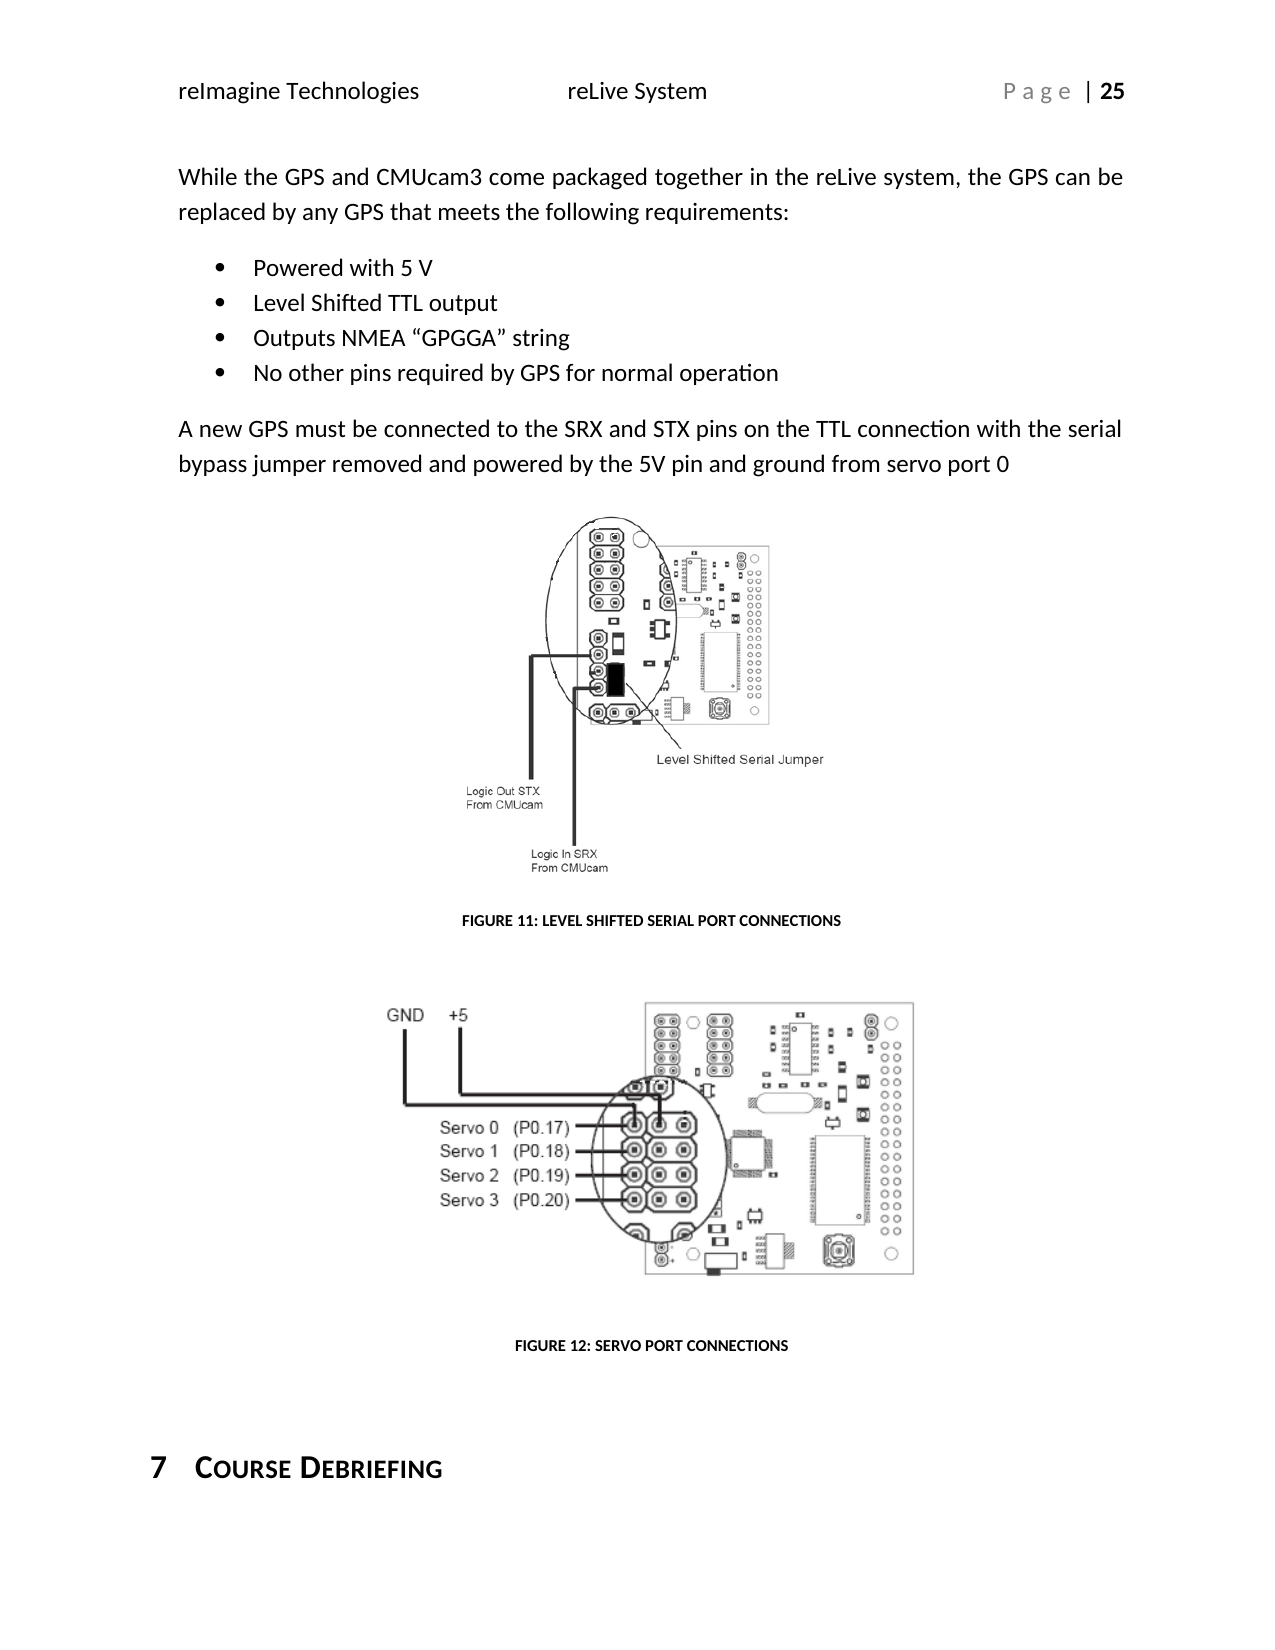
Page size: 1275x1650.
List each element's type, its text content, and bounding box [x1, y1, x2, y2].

picture [460, 503, 844, 885]
picture [358, 953, 945, 1311]
text A new GPS must be connected to the SRX and STX pins on the TTL connection with the serial bypass jumper removed and powered by the 5V pin and ground from servo port 0 [178, 413, 1125, 478]
list No other pins required by GPS for normal operation [216, 357, 1125, 387]
list Level Shifted TTL output [216, 287, 1125, 317]
text While the GPS and CMUcam3 come packaged together in the reLive system, the GPS can be replaced by any GPS that meets the following requirements: [178, 161, 1125, 227]
list Powered with 5 V [216, 252, 1125, 282]
subtitle Course Debriefing [150, 1446, 1125, 1487]
list Outputs NMEA “GPGGA” string [216, 322, 1125, 352]
